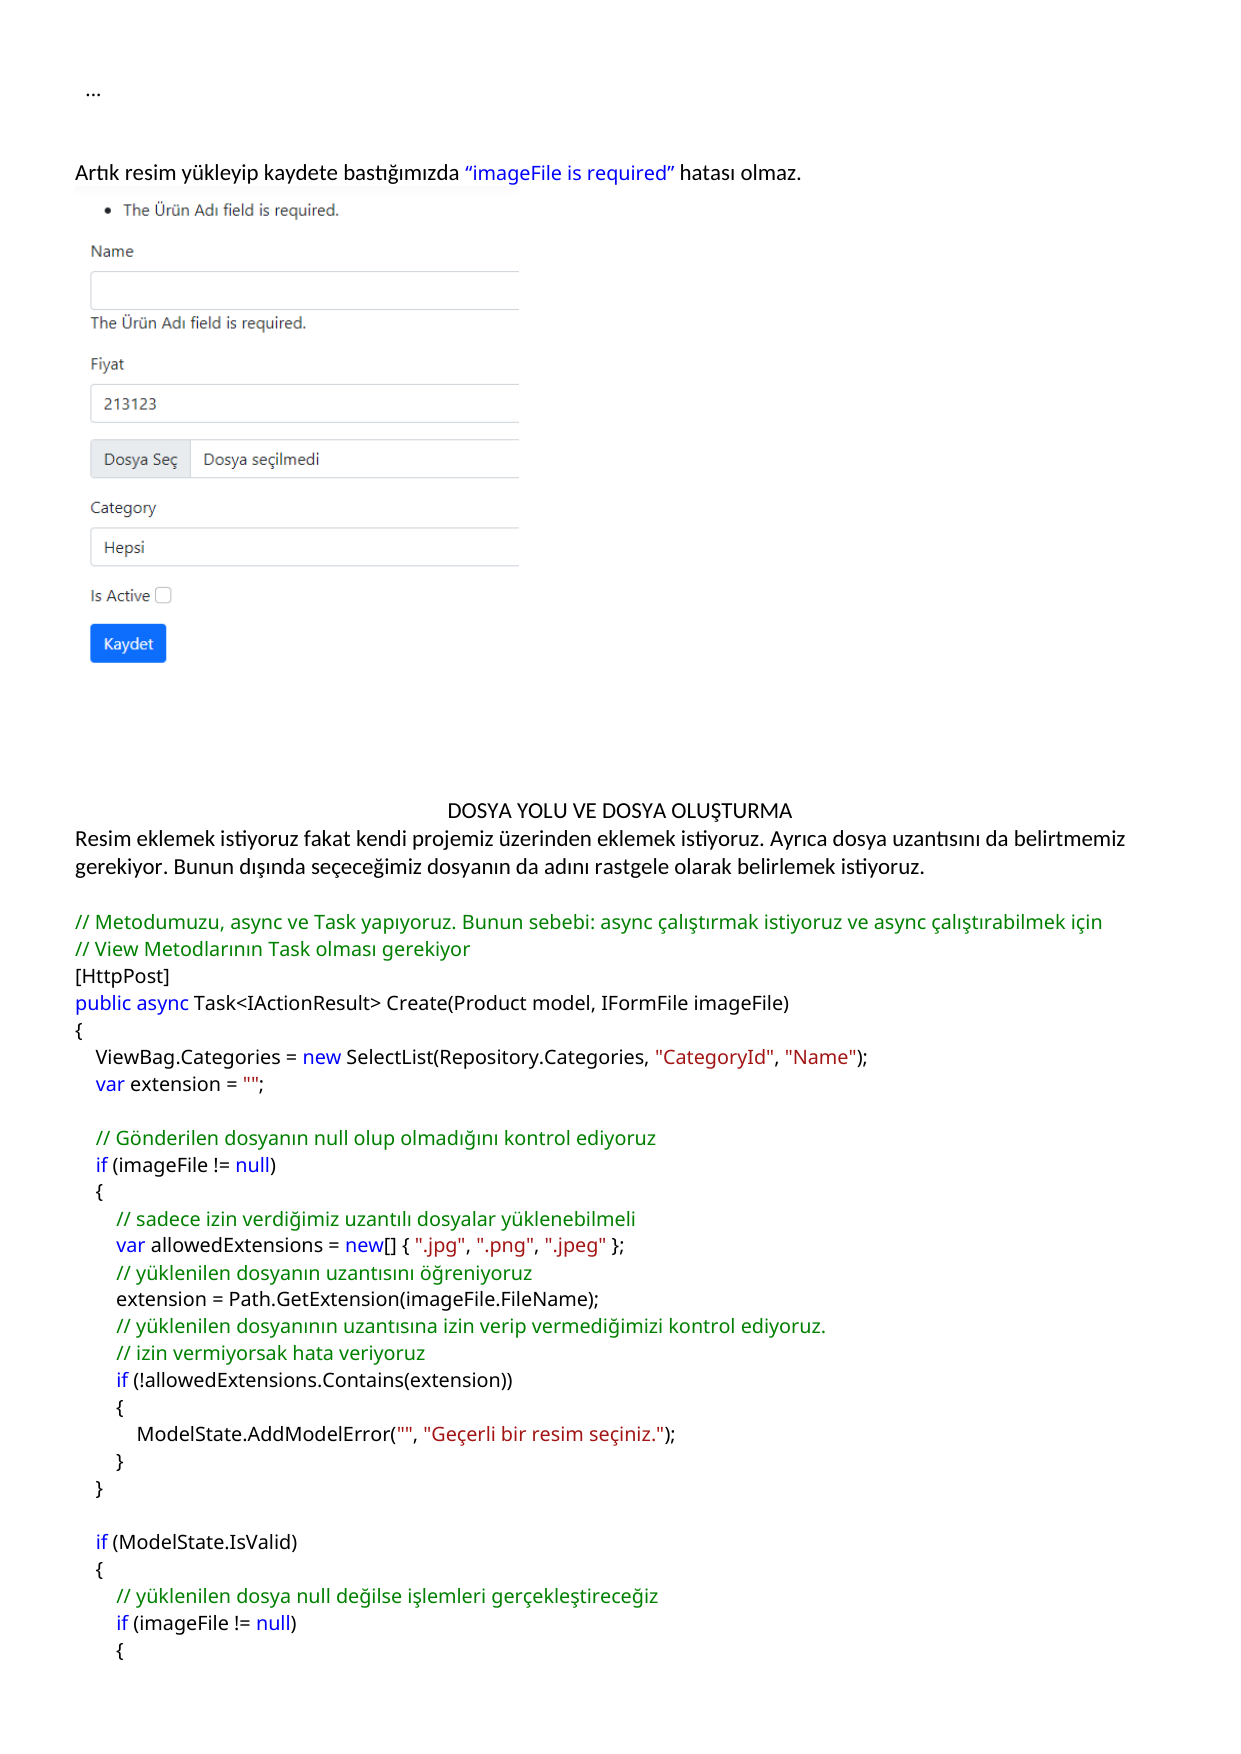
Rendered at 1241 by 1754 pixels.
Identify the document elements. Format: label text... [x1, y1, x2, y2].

text { [75, 1178, 1165, 1205]
text { [75, 1016, 1165, 1043]
text // yüklenilen dosyanın uzantısını öğreniyoruz [75, 1259, 1165, 1286]
text extension = Path.GetExtension(imageFile.FileName); [75, 1286, 1165, 1313]
text ViewBag.Categories = new SelectList(Repository.Categories, "CategoryId", "Name"); [75, 1043, 1165, 1070]
text { [75, 1556, 1165, 1582]
text [HttpPost] [75, 962, 1165, 989]
text { [75, 1394, 1165, 1421]
text ModelState.AddModelError("", "Geçerli bir resim seçiniz."); [75, 1421, 1165, 1448]
text } [75, 1474, 1165, 1502]
text ... [75, 75, 1165, 102]
text // yüklenilen dosya null değilse işlemleri gerçekleştireceğiz [75, 1582, 1165, 1609]
text Resim eklemek istiyoruz fakat kendi projemiz üzerinden eklemek istiyoruz. Ayrıca dosya uzantısını da belirtmemiz gerekiyor. Bunun dışında seçeceğimiz dosyanın da adını rastgele olarak belirlemek istiyoruz. [75, 824, 1165, 880]
text // Gönderilen dosyanın null olup olmadığını kontrol ediyoruz [75, 1124, 1165, 1151]
text var extension = ""; [75, 1070, 1165, 1097]
text Artık resim yükleyip kaydete bastığımızda “imageFile is required” hatası olmaz. [75, 158, 1165, 186]
text if (imageFile != null) [75, 1609, 1165, 1636]
picture [75, 186, 519, 712]
text if (ModelState.IsValid) [75, 1528, 1165, 1556]
text // View Metodlarının Task olması gerekiyor [75, 935, 1165, 962]
text var allowedExtensions = new[] { ".jpg", ".png", ".jpeg" }; [75, 1232, 1165, 1259]
text public async Task<IActionResult> Create(Product model, IFormFile imageFile) [75, 989, 1165, 1016]
text // sadece izin verdiğimiz uzantılı dosyalar yüklenebilmeli [75, 1205, 1165, 1232]
text // yüklenilen dosyanının uzantısına izin verip vermediğimizi kontrol ediyoruz. [75, 1313, 1165, 1340]
text { [75, 1636, 1165, 1663]
text // izin vermiyorsak hata veriyoruz [75, 1340, 1165, 1367]
text if (!allowedExtensions.Contains(extension)) [75, 1367, 1165, 1394]
text } [75, 1448, 1165, 1474]
text // Metodumuzu, async ve Task yapıyoruz. Bunun sebebi: async çalıştırmak istiyoruz ve async çalıştırabilmek için [75, 908, 1165, 935]
text if (imageFile != null) [75, 1151, 1165, 1178]
text DOSYA YOLU VE DOSYA OLUŞTURMA [75, 796, 1165, 824]
